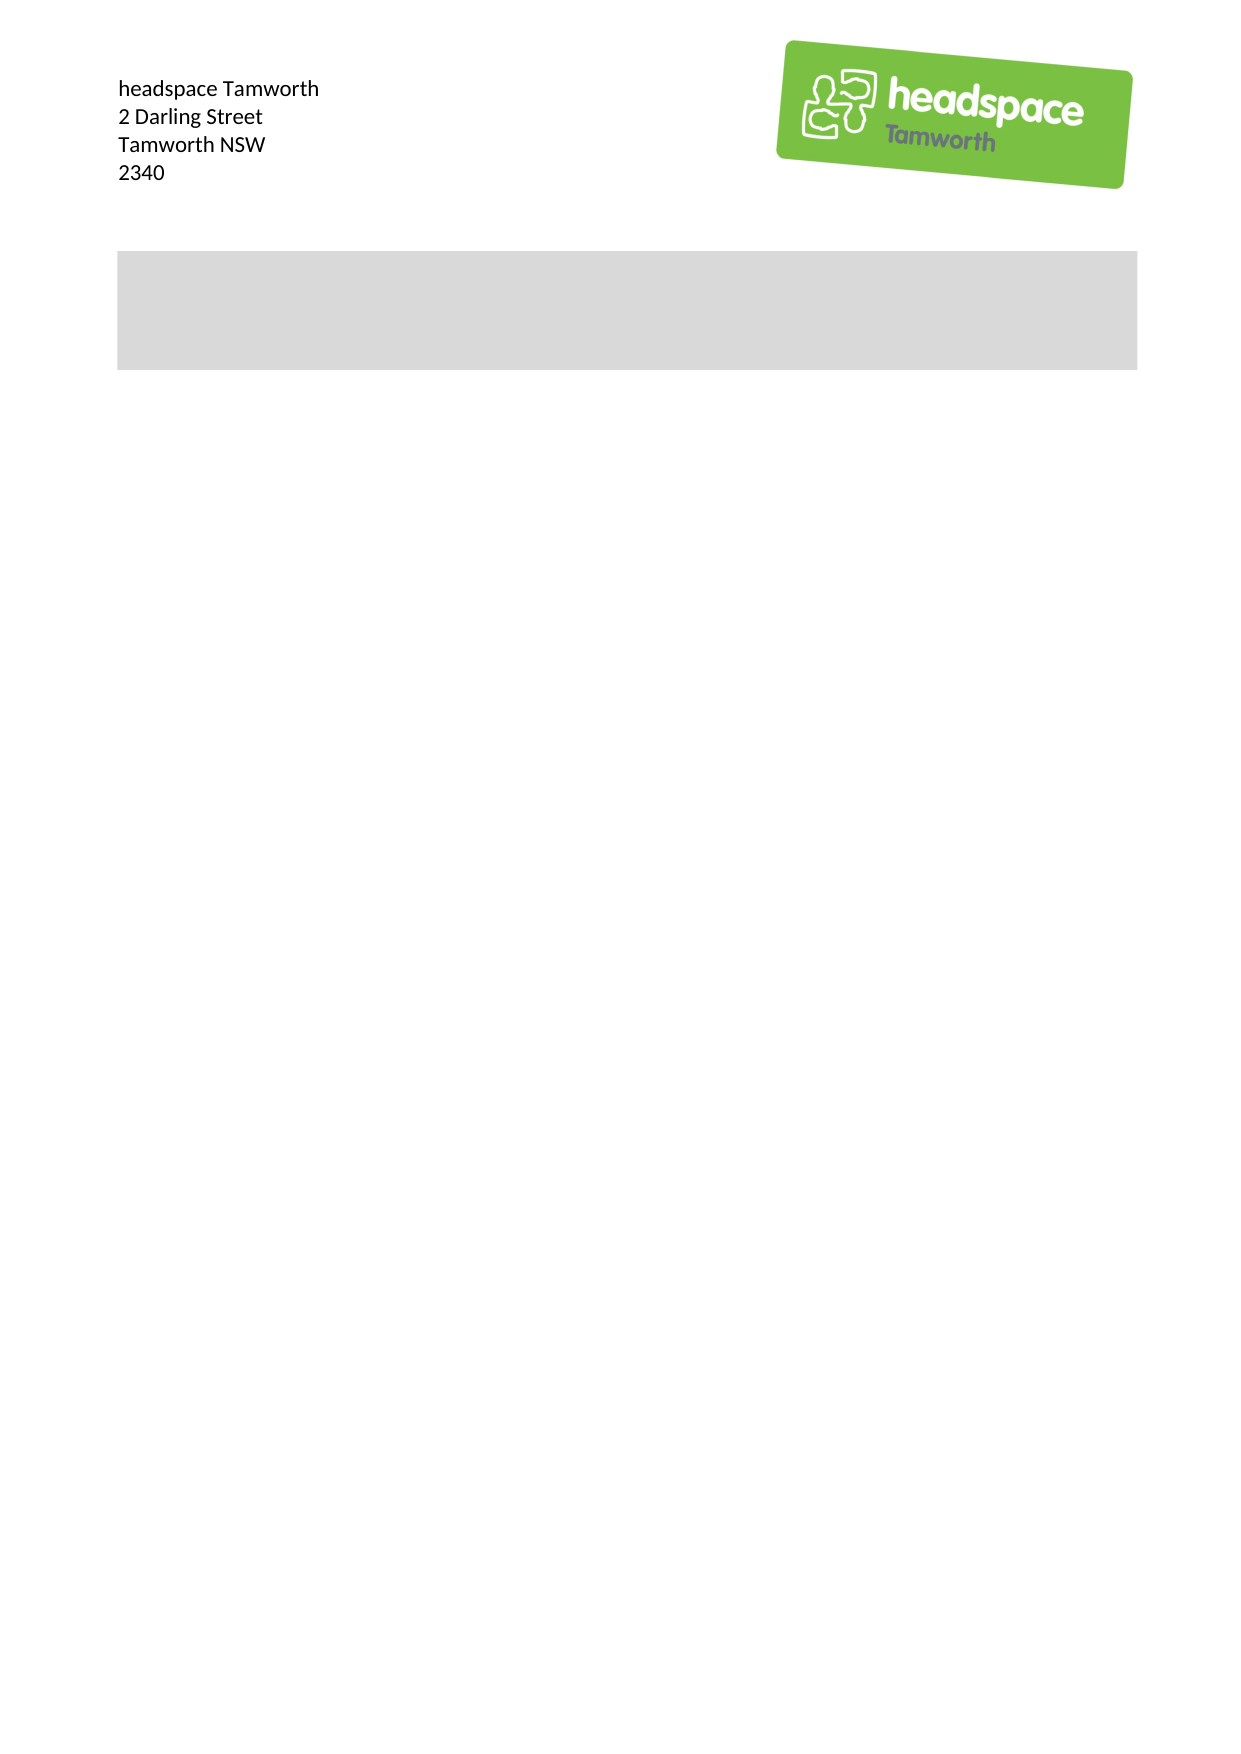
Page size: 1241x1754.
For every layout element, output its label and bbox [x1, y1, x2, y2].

picture [767, 31, 1142, 199]
